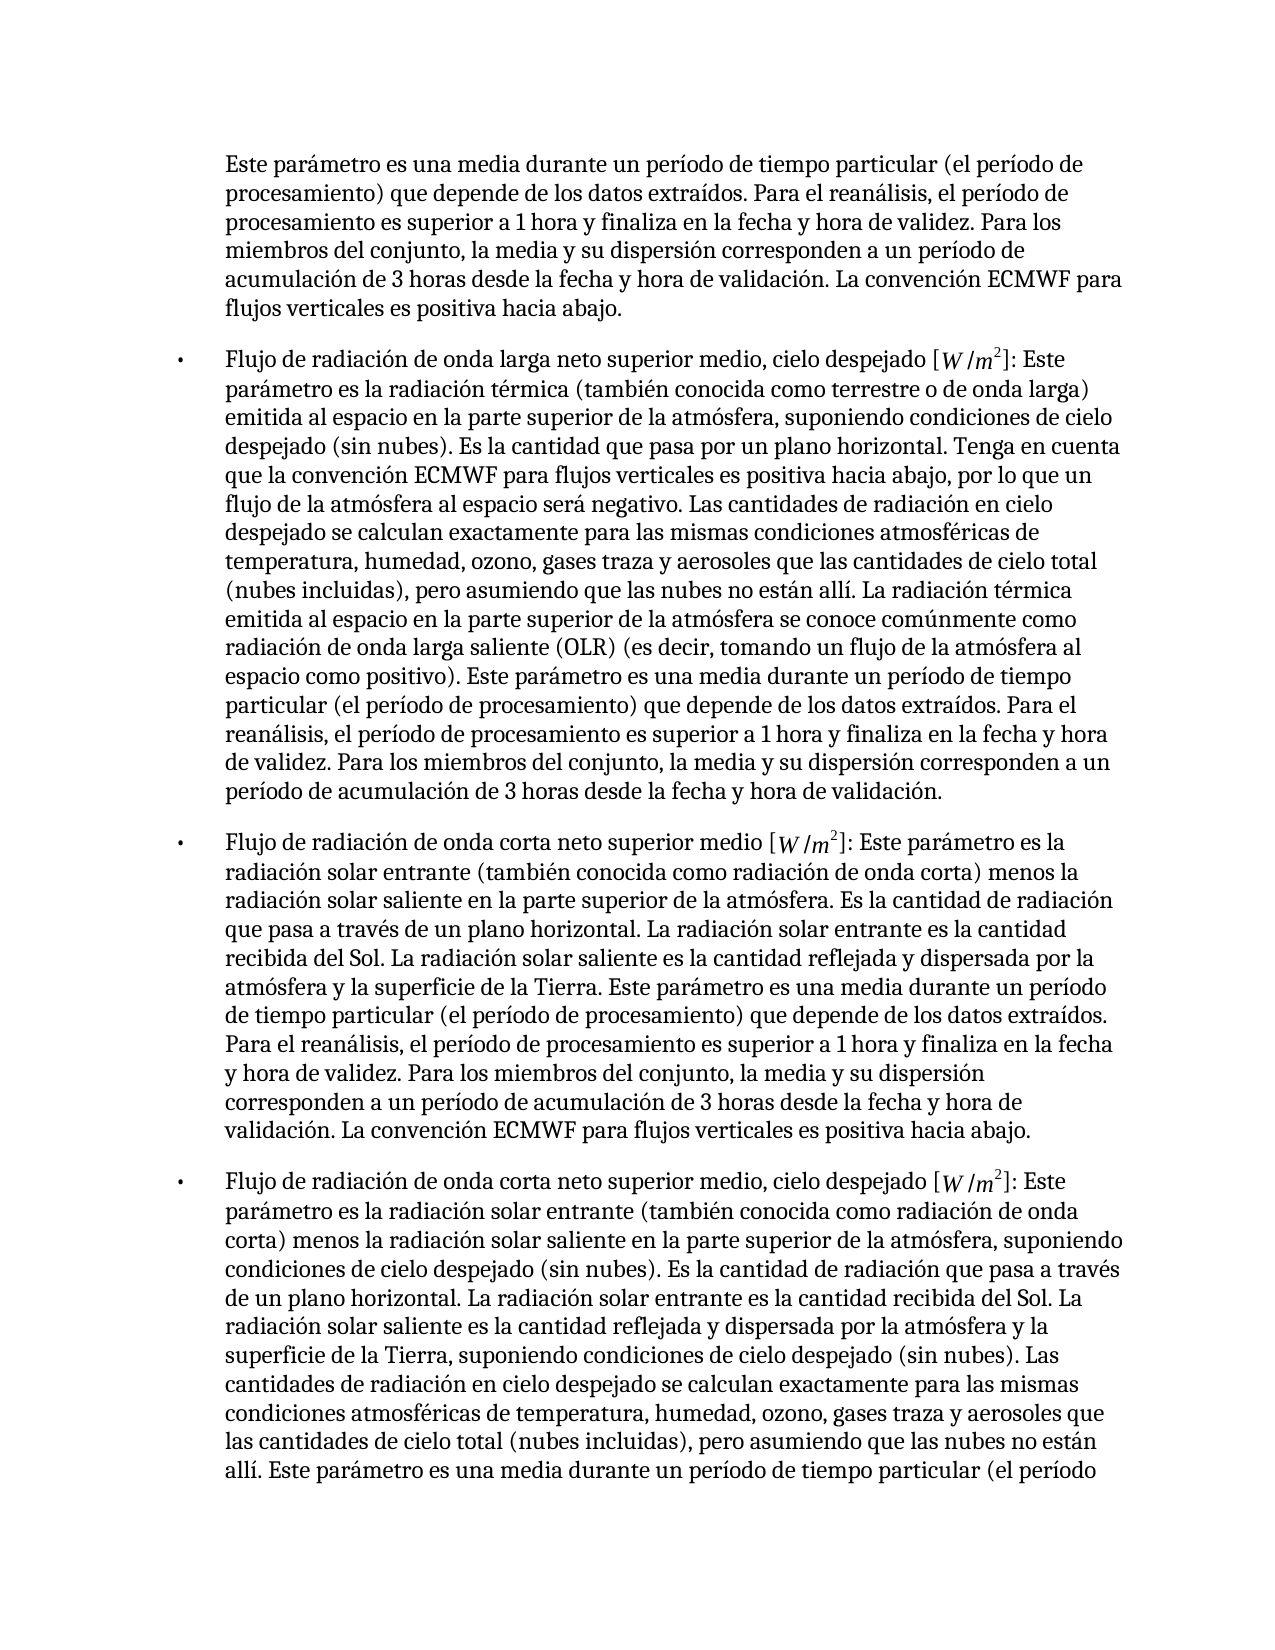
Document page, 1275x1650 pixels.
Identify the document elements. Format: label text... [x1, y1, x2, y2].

list Flujo de radiación de onda larga neto superior medio, cielo despejado []: Este parámetro es la radiación térmica (también conocida como terrestre o de onda larga) emitida al espacio en la parte superior de la atmósfera, suponiendo condiciones de cielo despejado (sin nubes). Es la cantidad que pasa por un plano horizontal. Tenga en cuenta que la convención ECMWF para flujos verticales es positiva hacia abajo, por lo que un flujo de la atmósfera al espacio será negativo. Las cantidades de radiación en cielo despejado se calculan exactamente para las mismas condiciones atmosféricas de temperatura, humedad, ozono, gases traza y aerosoles que las cantidades de cielo total (nubes incluidas), pero asumiendo que las nubes no están allí. La radiación térmica emitida al espacio en la parte superior de la atmósfera se conoce comúnmente como radiación de onda larga saliente (OLR) (es decir, tomando un flujo de la atmósfera al espacio como positivo). Este parámetro es una media durante un período de tiempo particular (el período de procesamiento) que depende de los datos extraídos. Para el reanálisis, el período de procesamiento es superior a 1 hora y finaliza en la fecha y hora de validez. Para los miembros del conjunto, la media y su dispersión corresponden a un período de acumulación de 3 horas desde la fecha y hora de validación. [175, 343, 1125, 806]
list Flujo de radiación de onda corta neto superior medio []: Este parámetro es la radiación solar entrante (también conocida como radiación de onda corta) menos la radiación solar saliente en la parte superior de la atmósfera. Es la cantidad de radiación que pasa a través de un plano horizontal. La radiación solar entrante es la cantidad recibida del Sol. La radiación solar saliente es la cantidad reflejada y dispersada por la atmósfera y la superficie de la Tierra. Este parámetro es una media durante un período de tiempo particular (el período de procesamiento) que depende de los datos extraídos. Para el reanálisis, el período de procesamiento es superior a 1 hora y finaliza en la fecha y hora de validez. Para los miembros del conjunto, la media y su dispersión corresponden a un período de acumulación de 3 horas desde la fecha y hora de validación. La convención ECMWF para flujos verticales es positiva hacia abajo. [175, 827, 1125, 1145]
